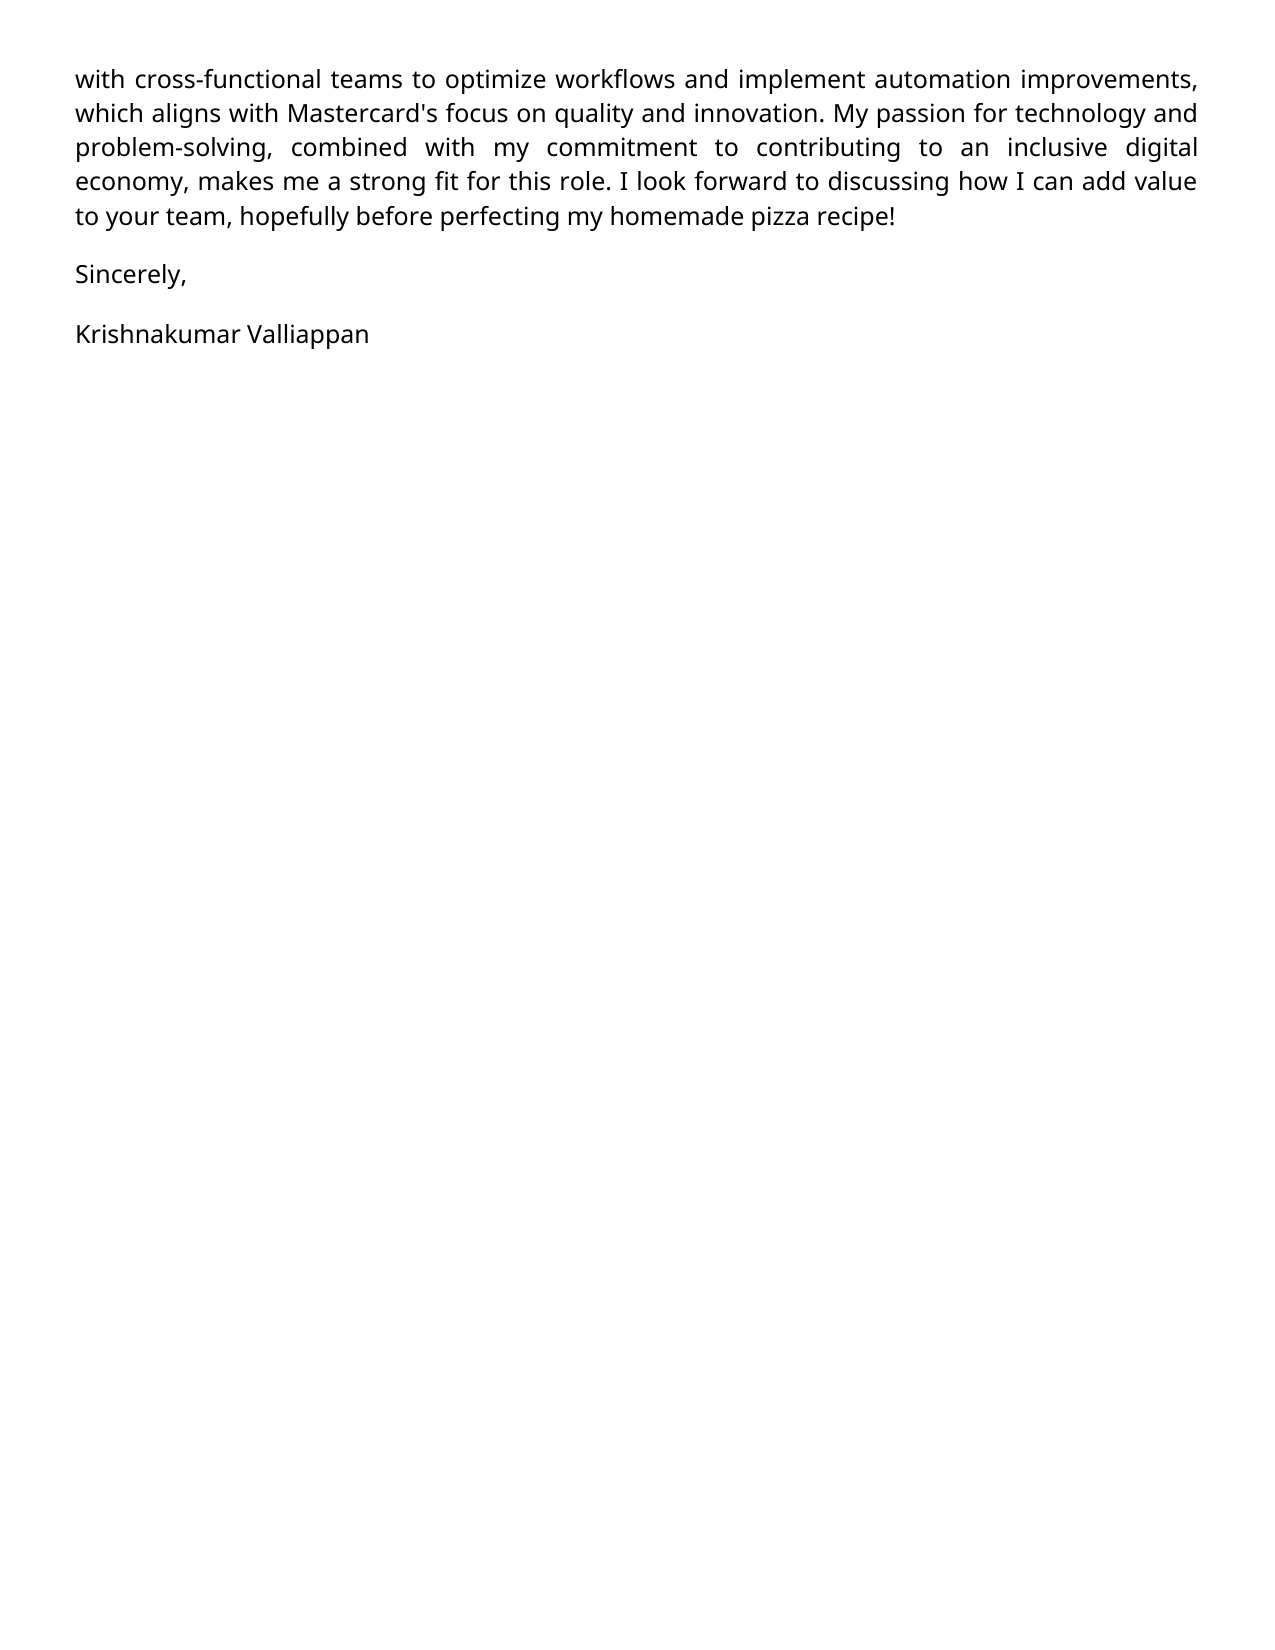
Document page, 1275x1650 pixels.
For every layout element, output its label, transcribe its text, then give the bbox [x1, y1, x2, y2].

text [75, 62, 1200, 232]
text Sincerely, [75, 257, 1200, 291]
text Krishnakumar Valliappan [75, 316, 1200, 350]
